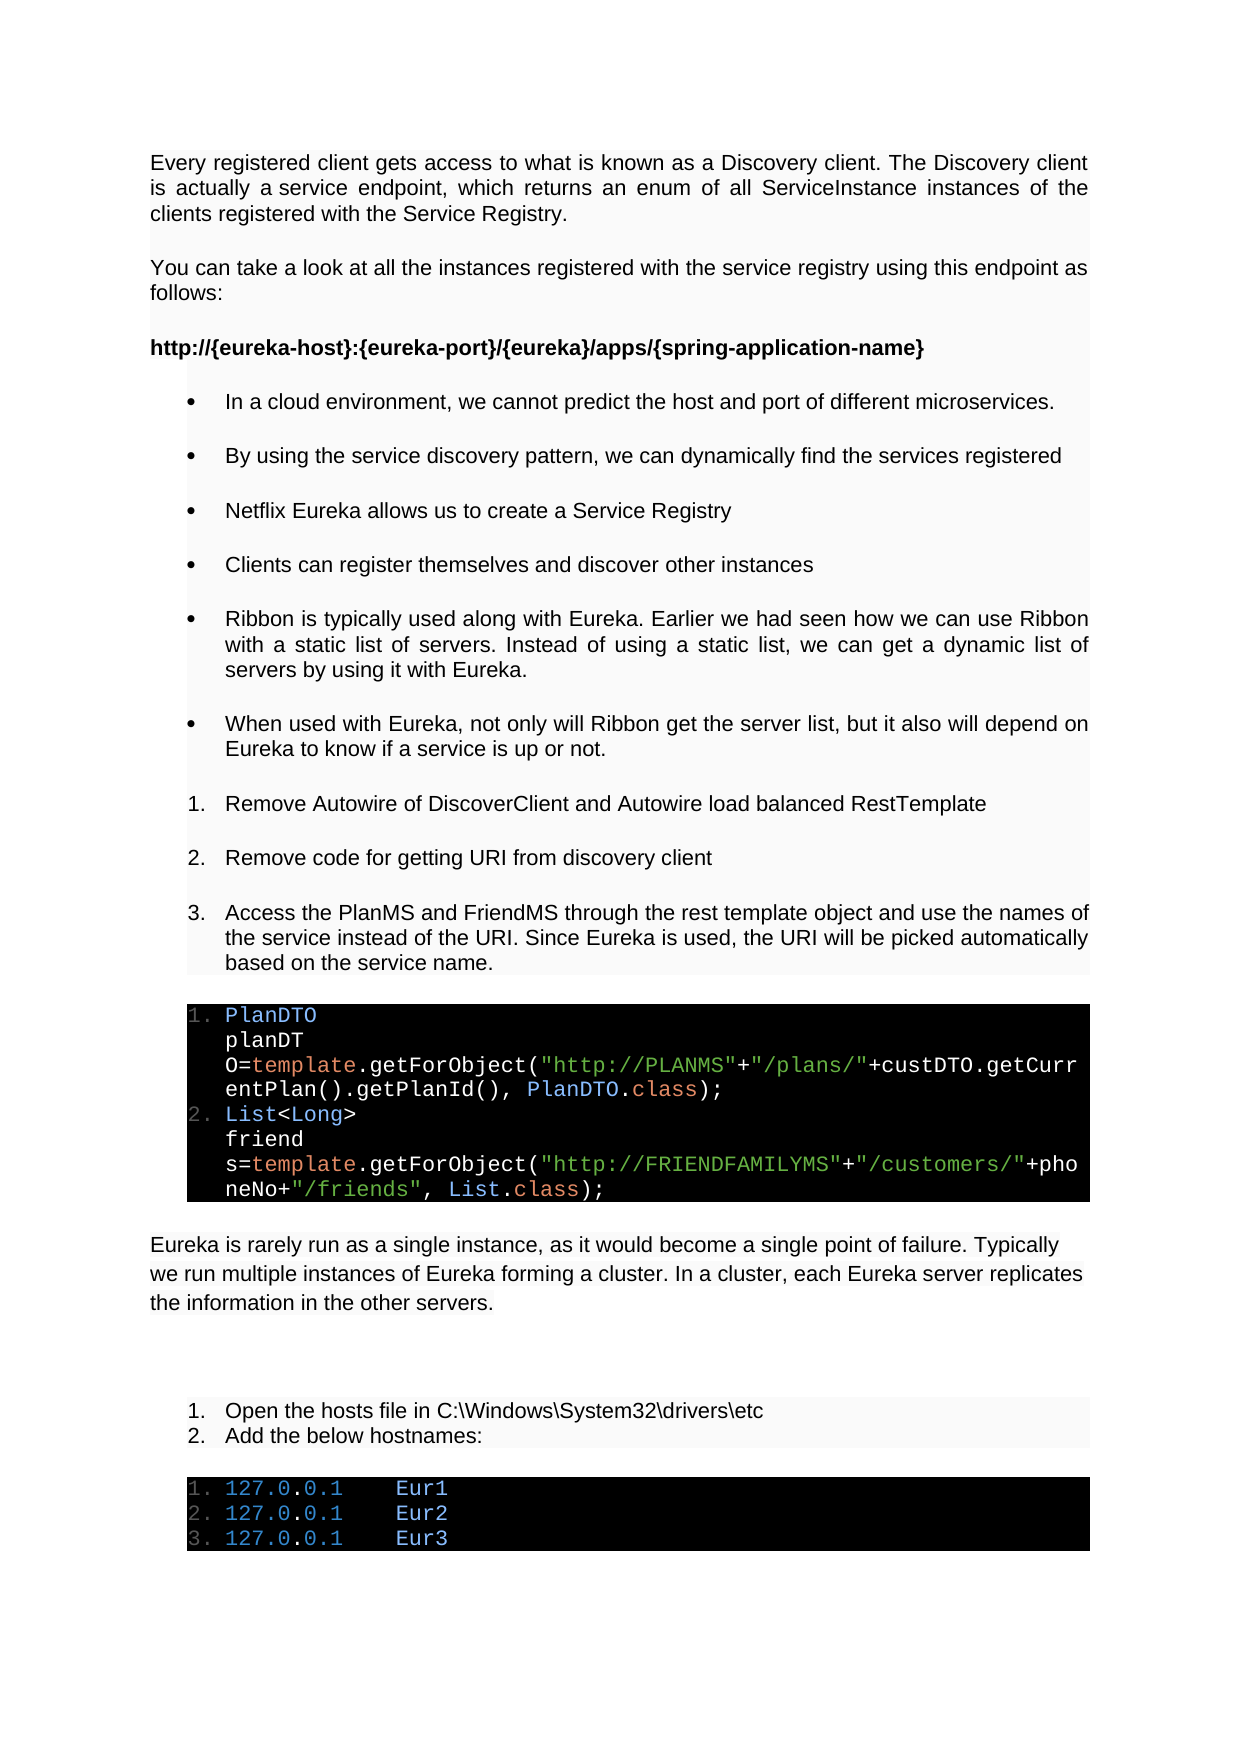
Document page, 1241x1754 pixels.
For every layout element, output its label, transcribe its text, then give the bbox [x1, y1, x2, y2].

text http://{eureka-host}:{eureka-port}/{eureka}/apps/{spring-application-name} [150, 334, 1090, 359]
list Ribbon is typically used along with Eureka. Earlier we had seen how we can use Ribbon with a static list of servers. Instead of using a static list, we can get a dynamic list of servers by using it with Eureka. [187, 606, 1090, 682]
list By using the service discovery pattern, we can dynamically find the services registered [187, 443, 1090, 468]
list Access the PlanMS and FriendMS through the rest template object and use the names of the service instead of the URI. Since Eureka is used, the URI will be picked automatically based on the service name. [187, 899, 1090, 975]
list PlanDTO planDTO=template.getForObject("http://PLANMS"+"/plans/"+custDTO.getCurrentPlan().getPlanId(), PlanDTO.class); [187, 1004, 1090, 1103]
list Add the below hostnames: [187, 1423, 1090, 1448]
text You can take a look at all the instances registered with the service registry using this endpoint as follows: [150, 255, 1090, 305]
list List<Long> friends=template.getForObject("http://FRIENDFAMILYMS"+"/customers/"+phoneNo+"/friends", List.class); [187, 1103, 1090, 1202]
list 127.0.0.1 Eur2 [187, 1502, 1090, 1527]
list Remove code for getting URI from discovery client [187, 845, 1090, 870]
text Every registered client gets access to what is known as a Discovery client. The Discovery client is actually a service endpoint, which returns an enum of all ServiceInstance instances of the clients registered with the Service Registry. [150, 150, 1090, 226]
list Remove Autowire of DiscoverClient and Autowire load balanced RestTemplate [187, 791, 1090, 816]
list In a cloud environment, we cannot predict the host and port of different microservices. [187, 389, 1090, 414]
list Netflix Eureka allows us to create a Service Registry [187, 497, 1090, 523]
list Clients can register themselves and discover other instances [187, 552, 1090, 577]
list 127.0.0.1 Eur3 [187, 1527, 1090, 1551]
text Eureka is rarely run as a single instance, as it would become a single point of failure. Typically we run multiple instances of Eureka forming a cluster. In a cluster, each Eureka server replicates the information in the other servers. [150, 1232, 1090, 1315]
list When used with Eureka, not only will Ribbon get the server list, but it also will depend on Eureka to know if a service is up or not. [187, 711, 1090, 761]
list 127.0.0.1 Eur1 [187, 1477, 1090, 1502]
list Open the hosts file in C:\Windows\System32\drivers\etc [187, 1397, 1090, 1423]
